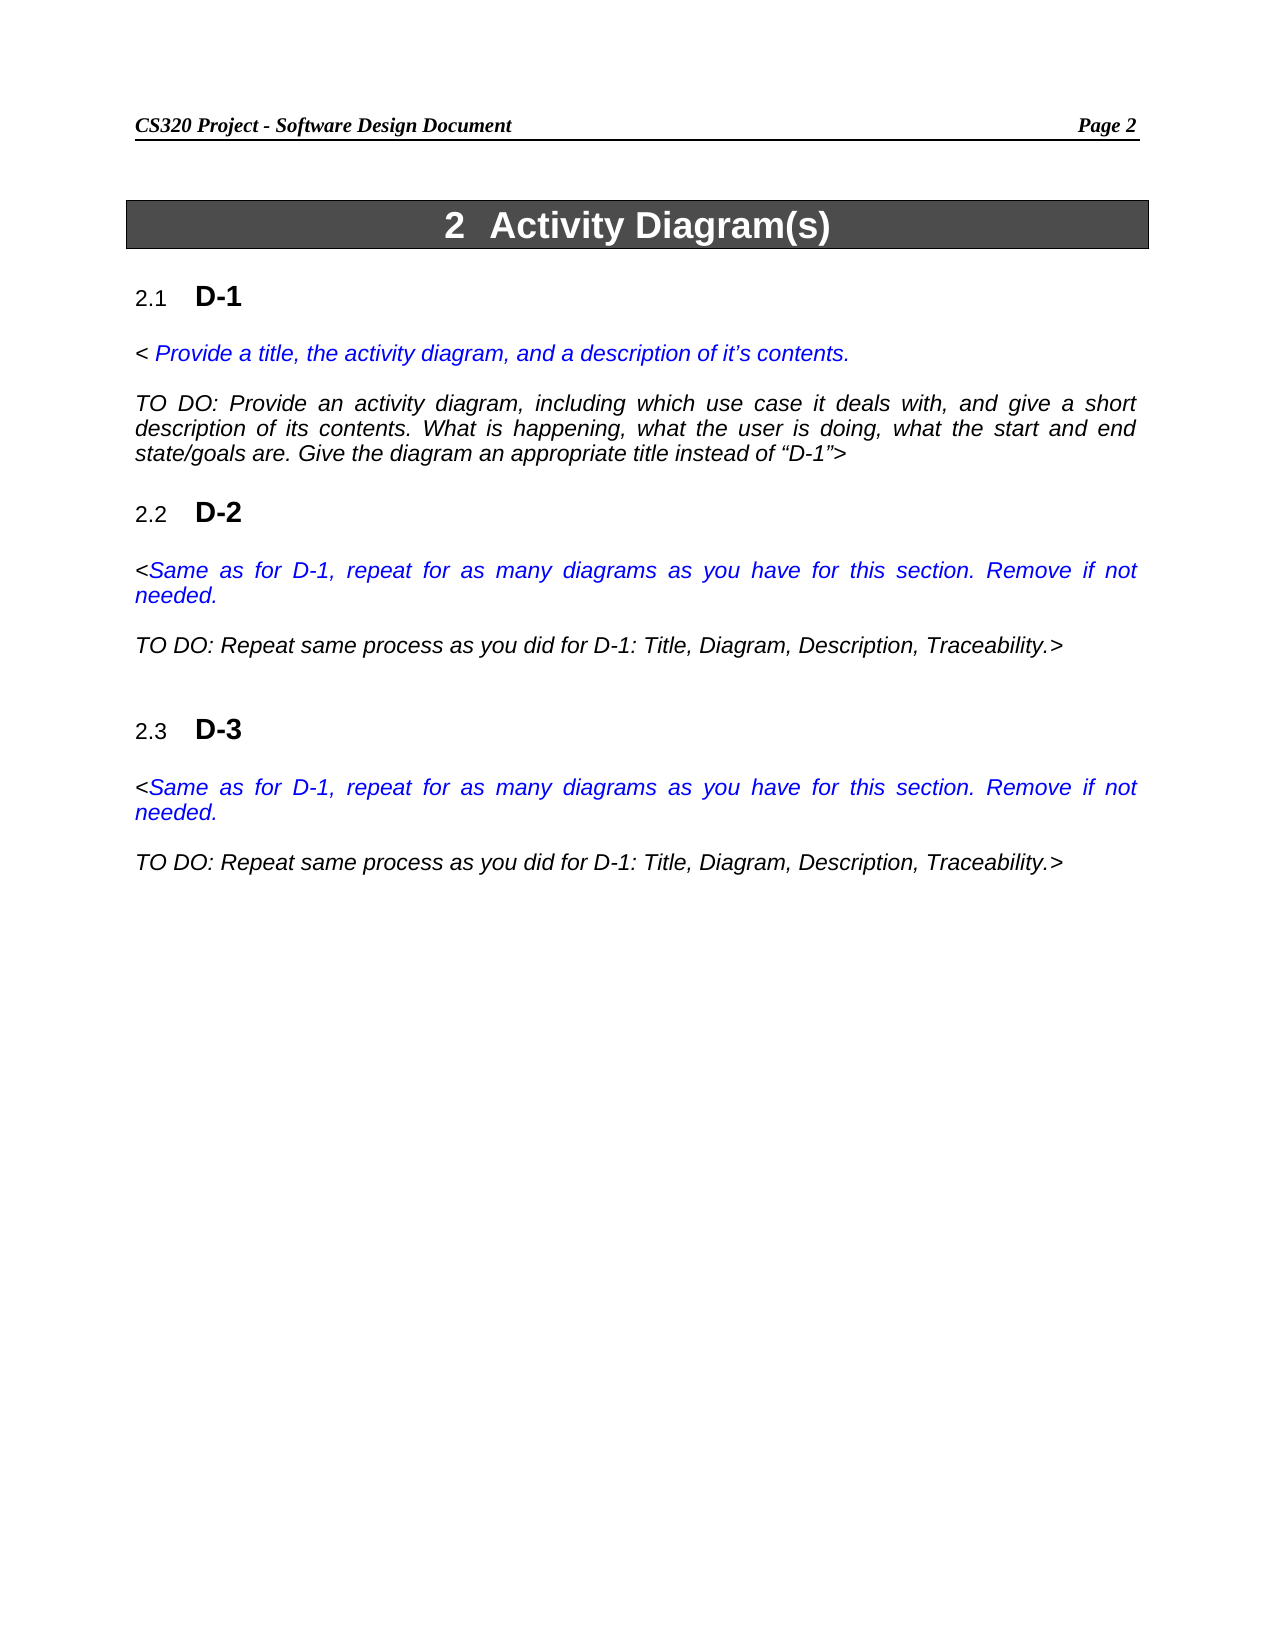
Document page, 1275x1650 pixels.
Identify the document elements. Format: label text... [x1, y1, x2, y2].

text TO DO: Provide an activity diagram, including which use case it deals with, and give a short description of its contents. What is happening, what the user is doing, what the start and end state/goals are. Give the diagram an appropriate title instead of “D-1”> [135, 391, 1140, 466]
text TO DO: Repeat same process as you did for D-1: Title, Diagram, Description, Traceability.> [135, 850, 1140, 875]
subtitle Activity Diagram(s) [127, 201, 1148, 248]
subtitle D-1 [135, 278, 1140, 312]
text TO DO: Repeat same process as you did for D-1: Title, Diagram, Description, Traceability.> [135, 633, 1140, 658]
text <Same as for D-1, repeat for as many diagrams as you have for this section. Remove if not needed. [135, 558, 1140, 608]
subtitle D-2 [135, 495, 1140, 529]
text <Same as for D-1, repeat for as many diagrams as you have for this section. Remove if not needed. [135, 775, 1140, 825]
subtitle D-3 [135, 712, 1140, 746]
text < Provide a title, the activity diagram, and a description of it’s contents. [135, 341, 1140, 366]
